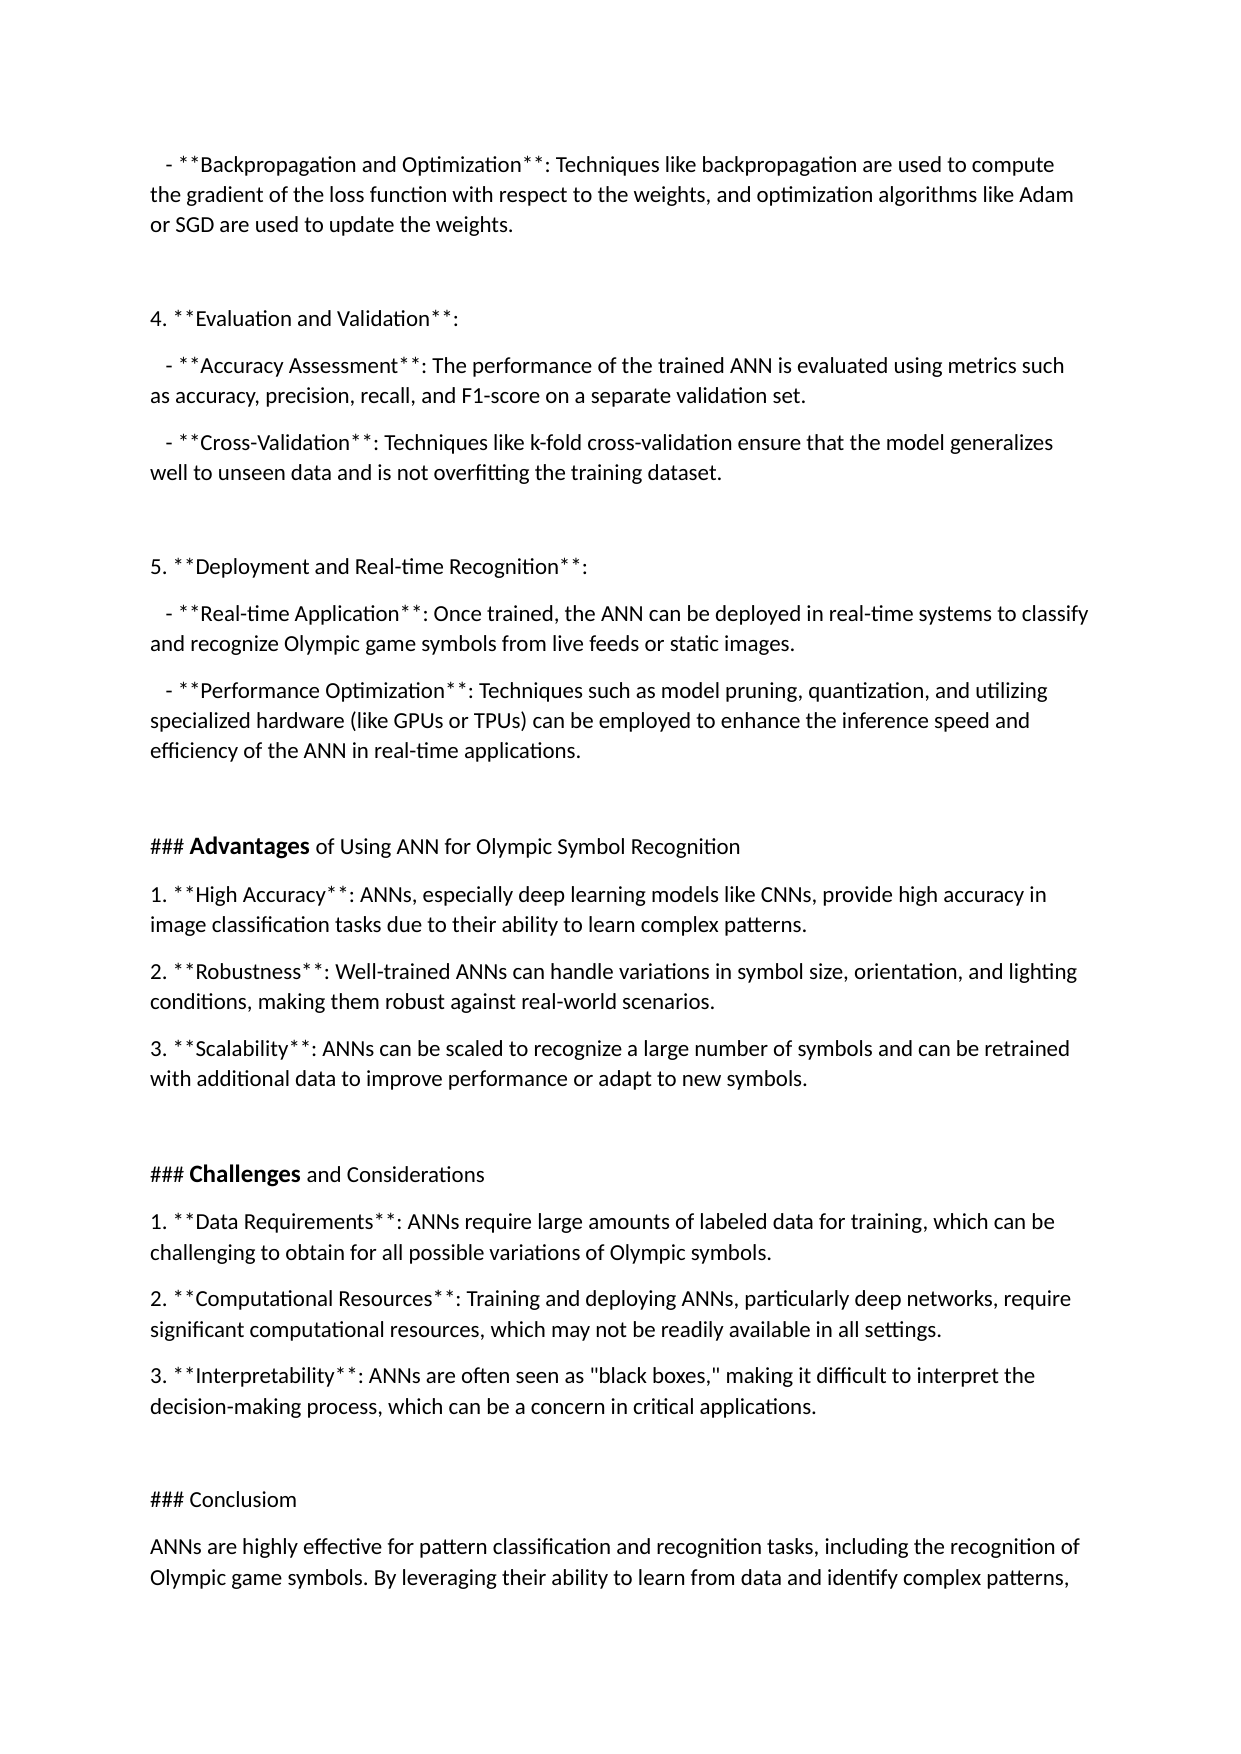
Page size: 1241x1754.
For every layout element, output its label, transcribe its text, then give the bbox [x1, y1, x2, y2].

text - **Performance Optimization**: Techniques such as model pruning, quantization, and utilizing specialized hardware (like GPUs or TPUs) can be employed to enhance the inference speed and efficiency of the ANN in real-time applications. [150, 676, 1090, 764]
text 1. **High Accuracy**: ANNs, especially deep learning models like CNNs, provide high accuracy in image classification tasks due to their ability to learn complex patterns. [150, 880, 1090, 938]
text - **Cross-Validation**: Techniques like k-fold cross-validation ensure that the model generalizes well to unseen data and is not overfitting the training dataset. [150, 428, 1090, 486]
text ### Challenges and Considerations [150, 1158, 1090, 1188]
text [150, 1532, 1090, 1591]
text ### Advantages of Using ANN for Olympic Symbol Recognition [150, 830, 1090, 861]
text 3. **Interpretability**: ANNs are often seen as "black boxes," making it difficult to interpret the decision-making process, which can be a concern in critical applications. [150, 1362, 1090, 1420]
text 3. **Scalability**: ANNs can be scaled to recognize a large number of symbols and can be retrained with additional data to improve performance or adapt to new symbols. [150, 1034, 1090, 1092]
text - **Backpropagation and Optimization**: Techniques like backpropagation are used to compute the gradient of the loss function with respect to the weights, and optimization algorithms like Adam or SGD are used to update the weights. [150, 150, 1090, 238]
text 2. **Robustness**: Well-trained ANNs can handle variations in symbol size, orientation, and lighting conditions, making them robust against real-world scenarios. [150, 957, 1090, 1015]
text ### Conclusiom [150, 1486, 1090, 1514]
text 1. **Data Requirements**: ANNs require large amounts of labeled data for training, which can be challenging to obtain for all possible variations of Olympic symbols. [150, 1207, 1090, 1266]
text - **Real-time Application**: Once trained, the ANN can be deployed in real-time systems to classify and recognize Olympic game symbols from live feeds or static images. [150, 599, 1090, 657]
text - **Accuracy Assessment**: The performance of the trained ANN is evaluated using metrics such as accuracy, precision, recall, and F1-score on a separate validation set. [150, 351, 1090, 409]
text 4. **Evaluation and Validation**: [150, 304, 1090, 332]
text 5. **Deployment and Real-time Recognition**: [150, 552, 1090, 580]
text 2. **Computational Resources**: Training and deploying ANNs, particularly deep networks, require significant computational resources, which may not be readily available in all settings. [150, 1284, 1090, 1343]
